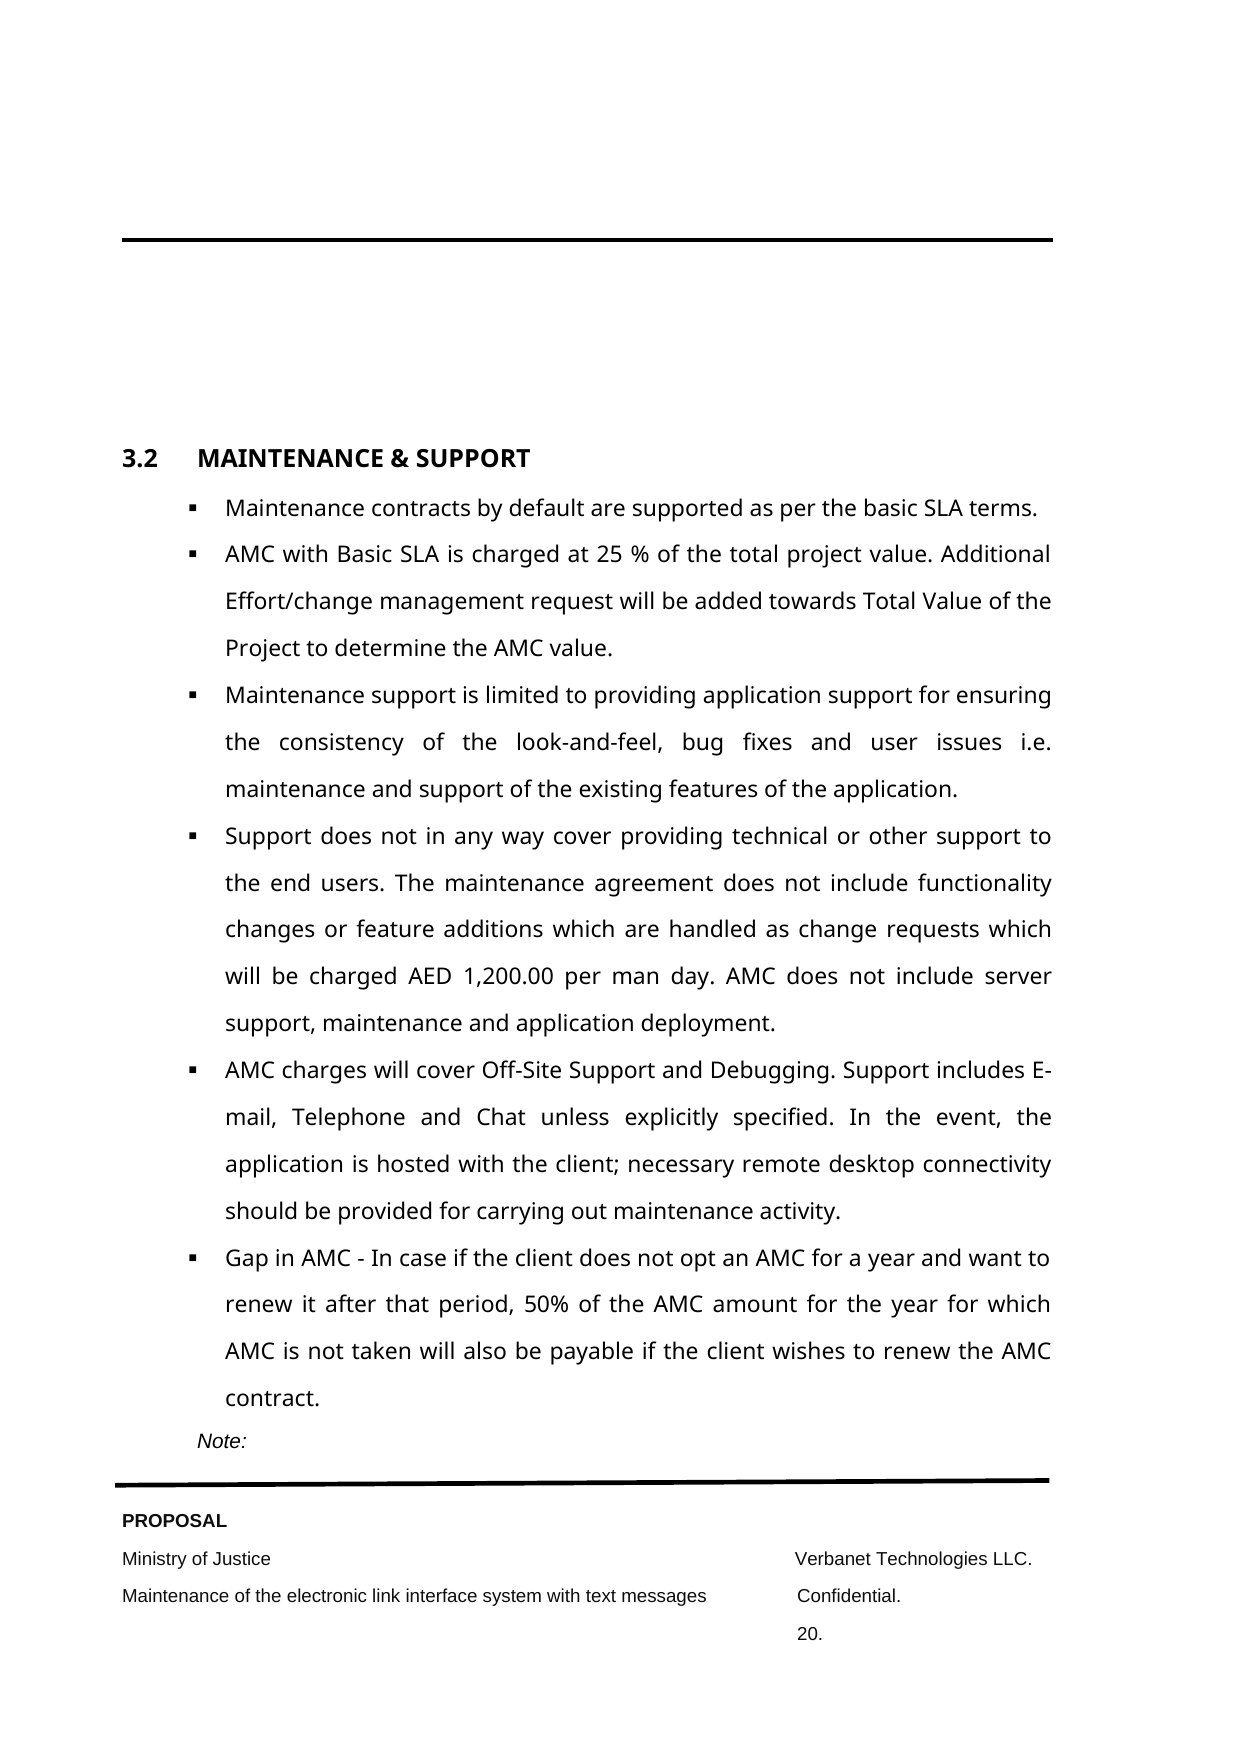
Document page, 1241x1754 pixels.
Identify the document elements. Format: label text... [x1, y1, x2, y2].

text Note: [122, 1429, 1021, 1453]
list Maintenance support is limited to providing application support for ensuring the consistency of the look-and-feel, bug fixes and user issues i.e. maintenance and support of the existing features of the application. [187, 679, 1053, 804]
list AMC with Basic SLA is charged at 25 % of the total project value. Additional Effort/change management request will be added towards Total Value of the Project to determine the AMC value. [187, 538, 1053, 663]
subtitle MAINTENANCE & SUPPORT [122, 441, 1053, 474]
list Gap in AMC - In case if the client does not opt an AMC for a year and want to renew it after that period, 50% of the AMC amount for the year for which AMC is not taken will also be payable if the client wishes to renew the AMC contract. [187, 1242, 1053, 1413]
list Maintenance contracts by default are supported as per the basic SLA terms. [187, 492, 1053, 523]
list AMC charges will cover Off-Site Support and Debugging. Support includes E-mail, Telephone and Chat unless explicitly specified. In the event, the application is hosted with the client; necessary remote desktop connectivity should be provided for carrying out maintenance activity. [187, 1054, 1053, 1226]
list Support does not in any way cover providing technical or other support to the end users. The maintenance agreement does not include functionality changes or feature additions which are handled as change requests which will be charged AED 1,200.00 per man day. AMC does not include server support, maintenance and application deployment. [187, 820, 1053, 1038]
